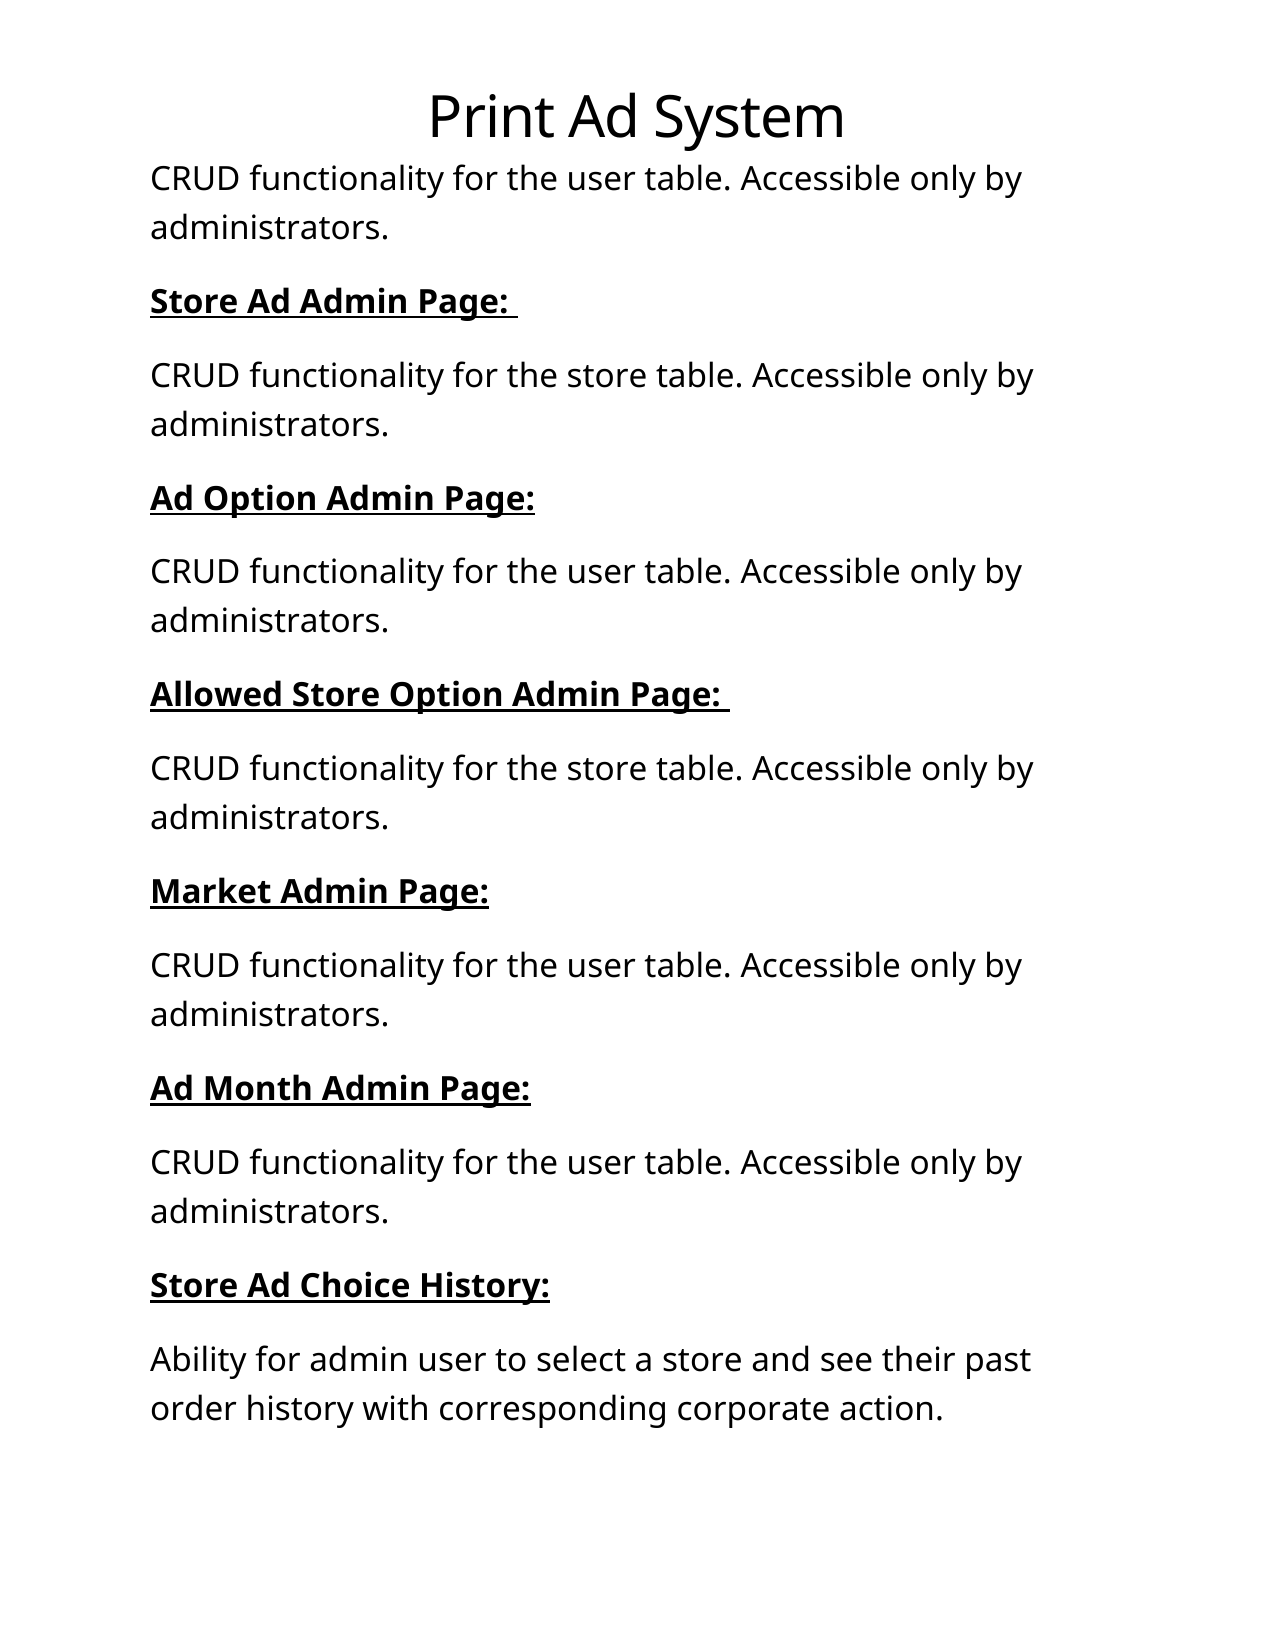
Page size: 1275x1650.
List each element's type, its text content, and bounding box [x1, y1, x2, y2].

text Store Ad Admin Page: [150, 277, 1125, 323]
text CRUD functionality for the user table. Accessible only by administrators. [150, 1139, 1125, 1233]
text Store Ad Choice History: [150, 1262, 1125, 1307]
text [150, 154, 1125, 249]
text CRUD functionality for the store table. Accessible only by administrators. [150, 745, 1125, 839]
text Ability for admin user to select a store and see their past order history with corresponding corporate action. [150, 1336, 1125, 1430]
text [150, 351, 1125, 446]
text CRUD functionality for the user table. Accessible only by administrators. [150, 942, 1125, 1036]
text Allowed Store Option Admin Page: [150, 671, 1125, 717]
text Market Admin Page: [150, 868, 1125, 913]
text CRUD functionality for the user table. Accessible only by administrators. [150, 548, 1125, 643]
text Ad Month Admin Page: [150, 1065, 1125, 1110]
text Ad Option Admin Page: [150, 474, 1125, 520]
